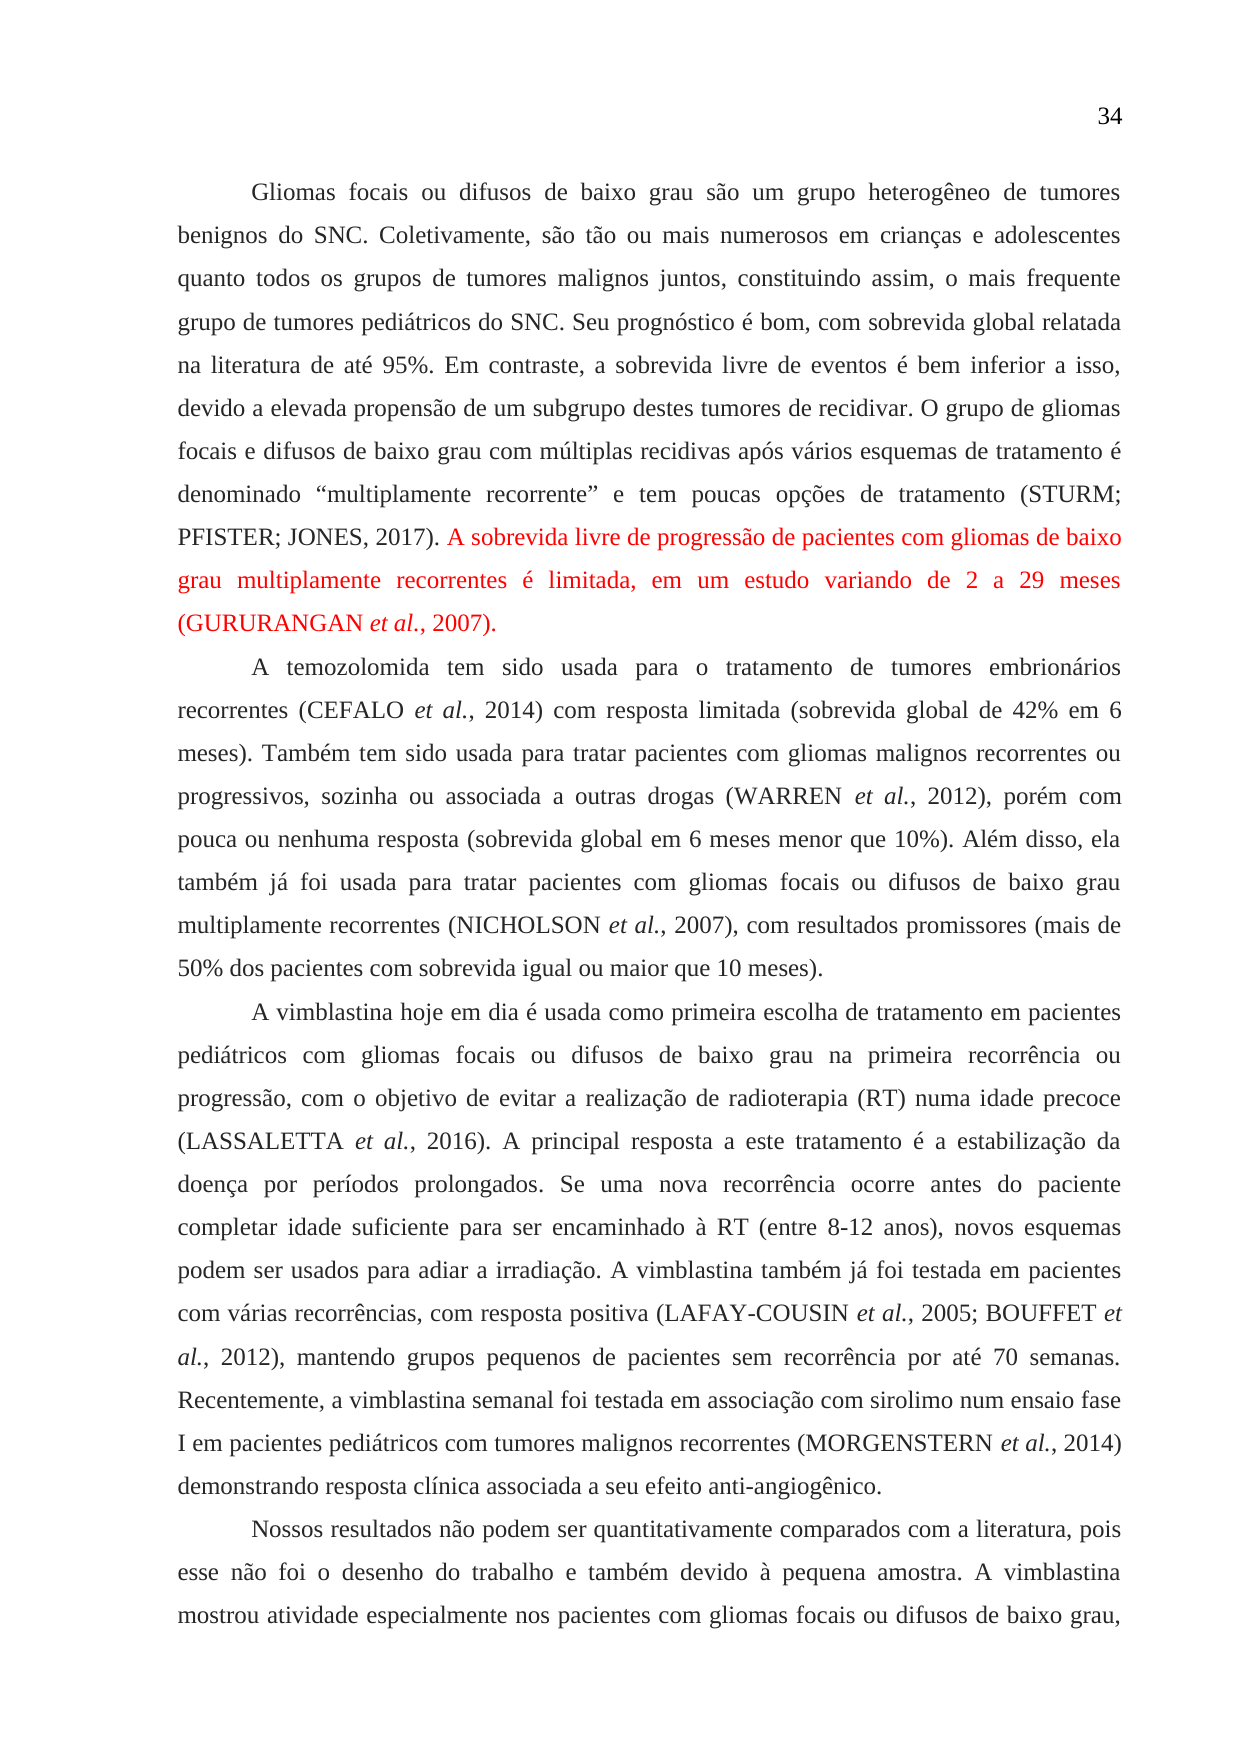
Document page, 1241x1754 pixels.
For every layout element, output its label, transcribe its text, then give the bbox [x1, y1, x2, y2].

text A temozolomida tem sido usada para o tratamento de tumores embrionários recorrentes (CEFALO et al., 2014) com resposta limitada (sobrevida global de 42% em 6 meses). Também tem sido usada para tratar pacientes com gliomas malignos recorrentes ou progressivos, sozinha ou associada a outras drogas (WARREN et al., 2012), porém com pouca ou nenhuma resposta (sobrevida global em 6 meses menor que 10%). Além disso, ela também já foi usada para tratar pacientes com gliomas focais ou difusos de baixo grau multiplamente recorrentes (NICHOLSON et al., 2007), com resultados promissores (mais de 50% dos pacientes com sobrevida igual ou maior que 10 meses). [177, 652, 1122, 982]
text Gliomas focais ou difusos de baixo grau são um grupo heterogêneo de tumores benignos do SNC. Coletivamente, são tão ou mais numerosos em crianças e adolescentes quanto todos os grupos de tumores malignos juntos, constituindo assim, o mais frequente grupo de tumores pediátricos do SNC. Seu prognóstico é bom, com sobrevida global relatada na literatura de até 95%. Em contraste, a sobrevida livre de eventos é bem inferior a isso, devido a elevada propensão de um subgrupo destes tumores de recidivar. O grupo de gliomas focais e difusos de baixo grau com múltiplas recidivas após vários esquemas de tratamento é denominado “multiplamente recorrente” e tem poucas opções de tratamento (STURM; PFISTER; JONES, 2017). A sobrevida livre de progressão de pacientes com gliomas de baixo grau multiplamente recorrentes é limitada, em um estudo variando de 2 a 29 meses (GURURANGAN et al., 2007). [177, 177, 1122, 637]
text A vimblastina hoje em dia é usada como primeira escolha de tratamento em pacientes pediátricos com gliomas focais ou difusos de baixo grau na primeira recorrência ou progressão, com o objetivo de evitar a realização de radioterapia (RT) numa idade precoce (LASSALETTA et al., 2016). A principal resposta a este tratamento é a estabilização da doença por períodos prolongados. Se uma nova recorrência ocorre antes do paciente completar idade suficiente para ser encaminhado à RT (entre 8-12 anos), novos esquemas podem ser usados para adiar a irradiação. A vimblastina também já foi testada em pacientes com várias recorrências, com resposta positiva (LAFAY-COUSIN et al., 2005; BOUFFET et al., 2012), mantendo grupos pequenos de pacientes sem recorrência por até 70 semanas. Recentemente, a vimblastina semanal foi testada em associação com sirolimo num ensaio fase I em pacientes pediátricos com tumores malignos recorrentes (MORGENSTERN et al., 2014) demonstrando resposta clínica associada a seu efeito anti-angiogênico. [177, 997, 1122, 1500]
